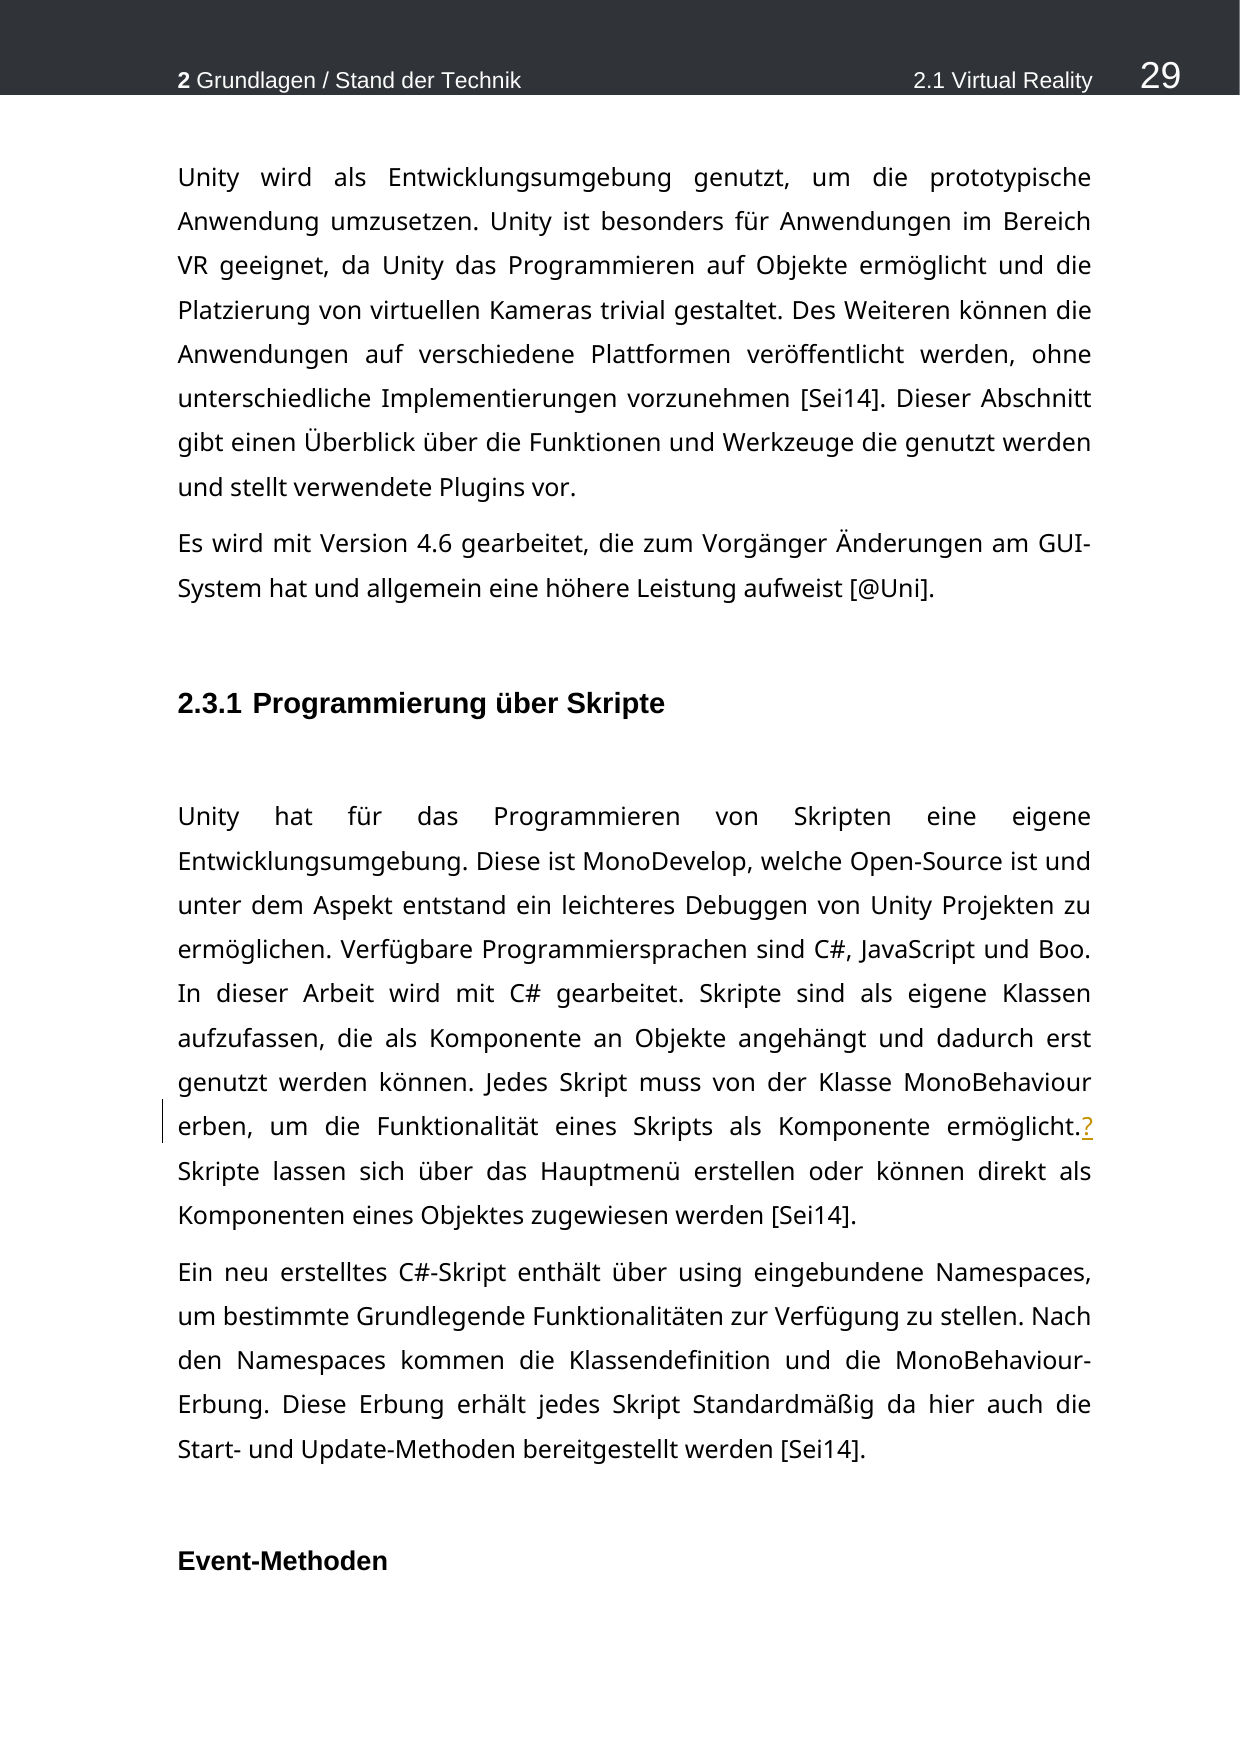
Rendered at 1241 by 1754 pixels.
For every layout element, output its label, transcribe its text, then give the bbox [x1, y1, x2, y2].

text Ein neu erstelltes C#-Skript enthält über using eingebundene Namespaces, um bestimmte Grundlegende Funktionalitäten zur Verfügung zu stellen. Nach den Namespaces kommen die Klassendefinition und die MonoBehaviour-Erbung. Diese Erbung erhält jedes Skript Standardmäßig da hier auch die Start- und Update-Methoden bereitgestellt werden [Sei14]. [177, 1254, 1092, 1465]
subtitle Programmierung über Skripte [177, 686, 1092, 720]
text Unity wird als Entwicklungsumgebung genutzt, um die prototypische Anwendung umzusetzen. Unity ist besonders für Anwendungen im Bereich VR geeignet, da Unity das Programmieren auf Objekte ermöglicht und die Platzierung von virtuellen Kameras trivial gestaltet. Des Weiteren können die Anwendungen auf verschiedene Plattformen veröffentlicht werden, ohne unterschiedliche Implementierungen vorzunehmen [Sei14]. Dieser Abschnitt gibt einen Überblick über die Funktionen und Werkzeuge die genutzt werden und stellt verwendete Plugins vor. [177, 159, 1092, 503]
text Unity hat für das Programmieren von Skripten eine eigene Entwicklungsumgebung. Diese ist MonoDevelop, welche Open-Source ist und unter dem Aspekt entstand ein leichteres Debuggen von Unity Projekten zu ermöglichen. Verfügbare Programmiersprachen sind C#, JavaScript und Boo. In dieser Arbeit wird mit C# gearbeitet. Skripte sind als eigene Klassen aufzufassen, die als Komponente an Objekte angehängt und dadurch erst genutzt werden können. Jedes Skript muss von der Klasse MonoBehaviour erben, um die Funktionalität eines Skripts als Komponente ermöglicht. Skripte lassen sich über das Hauptmenü erstellen oder können direkt als Komponenten eines Objektes zugewiesen werden [Sei14]. [177, 799, 1092, 1232]
text Es wird mit Version 4.6 gearbeitet, die zum Vorgänger Änderungen am GUI-System hat und allgemein eine höhere Leistung aufweist [@Uni]. [177, 526, 1092, 604]
text Event-Methoden [177, 1545, 1092, 1576]
